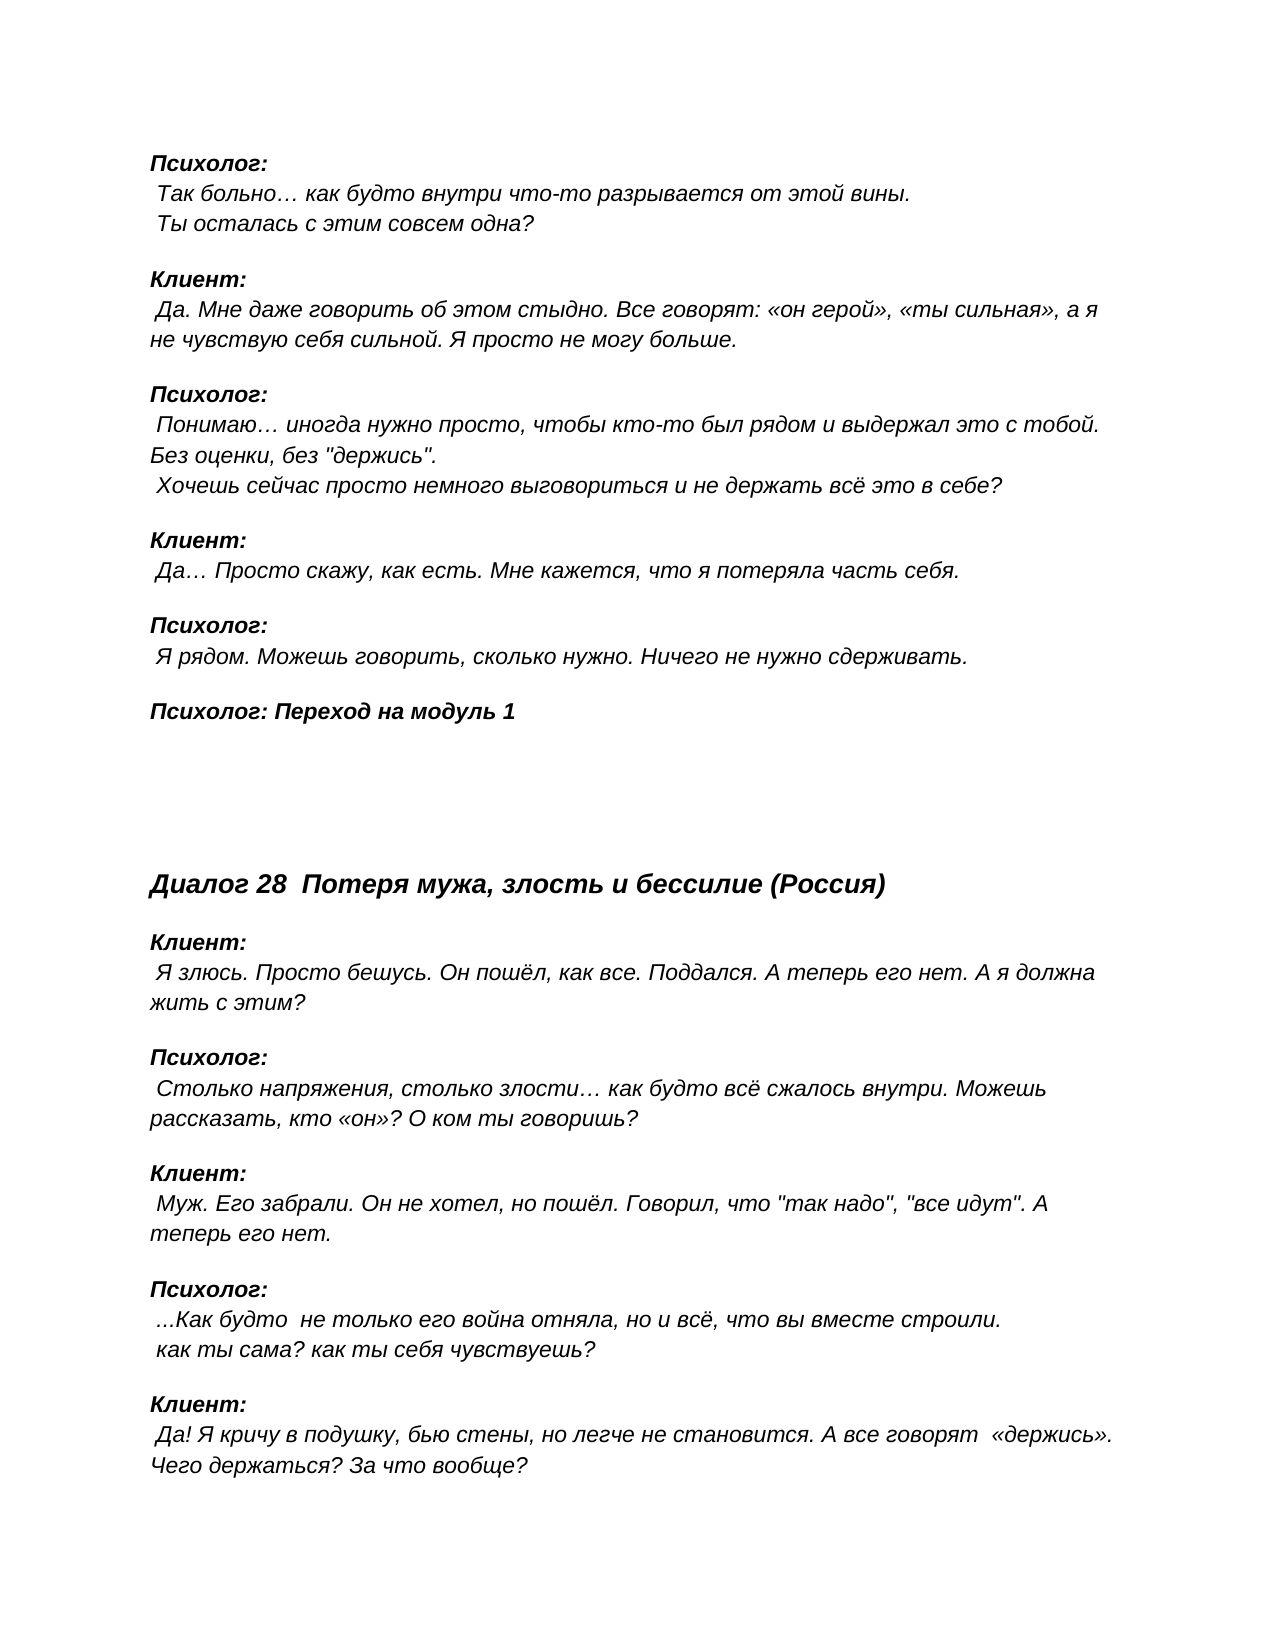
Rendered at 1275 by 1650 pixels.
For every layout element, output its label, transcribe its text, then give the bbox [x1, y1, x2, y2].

text Клиент: Да! Я кричу в подушку, бью стены, но легче не становится. А все говорят «держись». Чего держаться? За что вообще? [150, 1391, 1125, 1478]
text Клиент: Да… Просто скажу, как есть. Мне кажется, что я потеряла часть себя. [150, 527, 1125, 584]
text Психолог: Столько напряжения, столько злости… как будто всё сжалось внутри. Можешь рассказать, кто «он»? О ком ты говоришь? [150, 1044, 1125, 1131]
text Клиент: Я злюсь. Просто бешусь. Он пошёл, как все. Поддался. А теперь его нет. А я должна жить с этим? [150, 929, 1125, 1015]
text Клиент: Муж. Его забрали. Он не хотел, но пошёл. Говорил, что "так надо", "все идут". А теперь его нет. [150, 1160, 1125, 1247]
text Клиент: Да. Мне даже говорить об этом стыдно. Все говорят: «он герой», «ты сильная», а я не чувствую себя сильной. Я просто не могу больше. [150, 266, 1125, 352]
text Психолог: Я рядом. Можешь говорить, сколько нужно. Ничего не нужно сдерживать. [150, 612, 1125, 669]
text Психолог: Так больно… как будто внутри что-то разрывается от этой вины. Ты осталась с этим совсем одна? [150, 150, 1125, 237]
text Психолог: ...Как будто не только его война отняла, но и всё, что вы вместе строили. как ты сама? как ты себя чувствуешь? [150, 1276, 1125, 1362]
subtitle Диалог 28 Потеря мужа, злость и бессилие (Россия) [150, 868, 1125, 899]
text Психолог: Понимаю… иногда нужно просто, чтобы кто-то был рядом и выдержал это с тобой. Без оценки, без "держись". Хочешь сейчас просто немного выговориться и не держать всё это в себе? [150, 381, 1125, 498]
text Психолог: Переход на модуль 1 [150, 698, 1125, 724]
